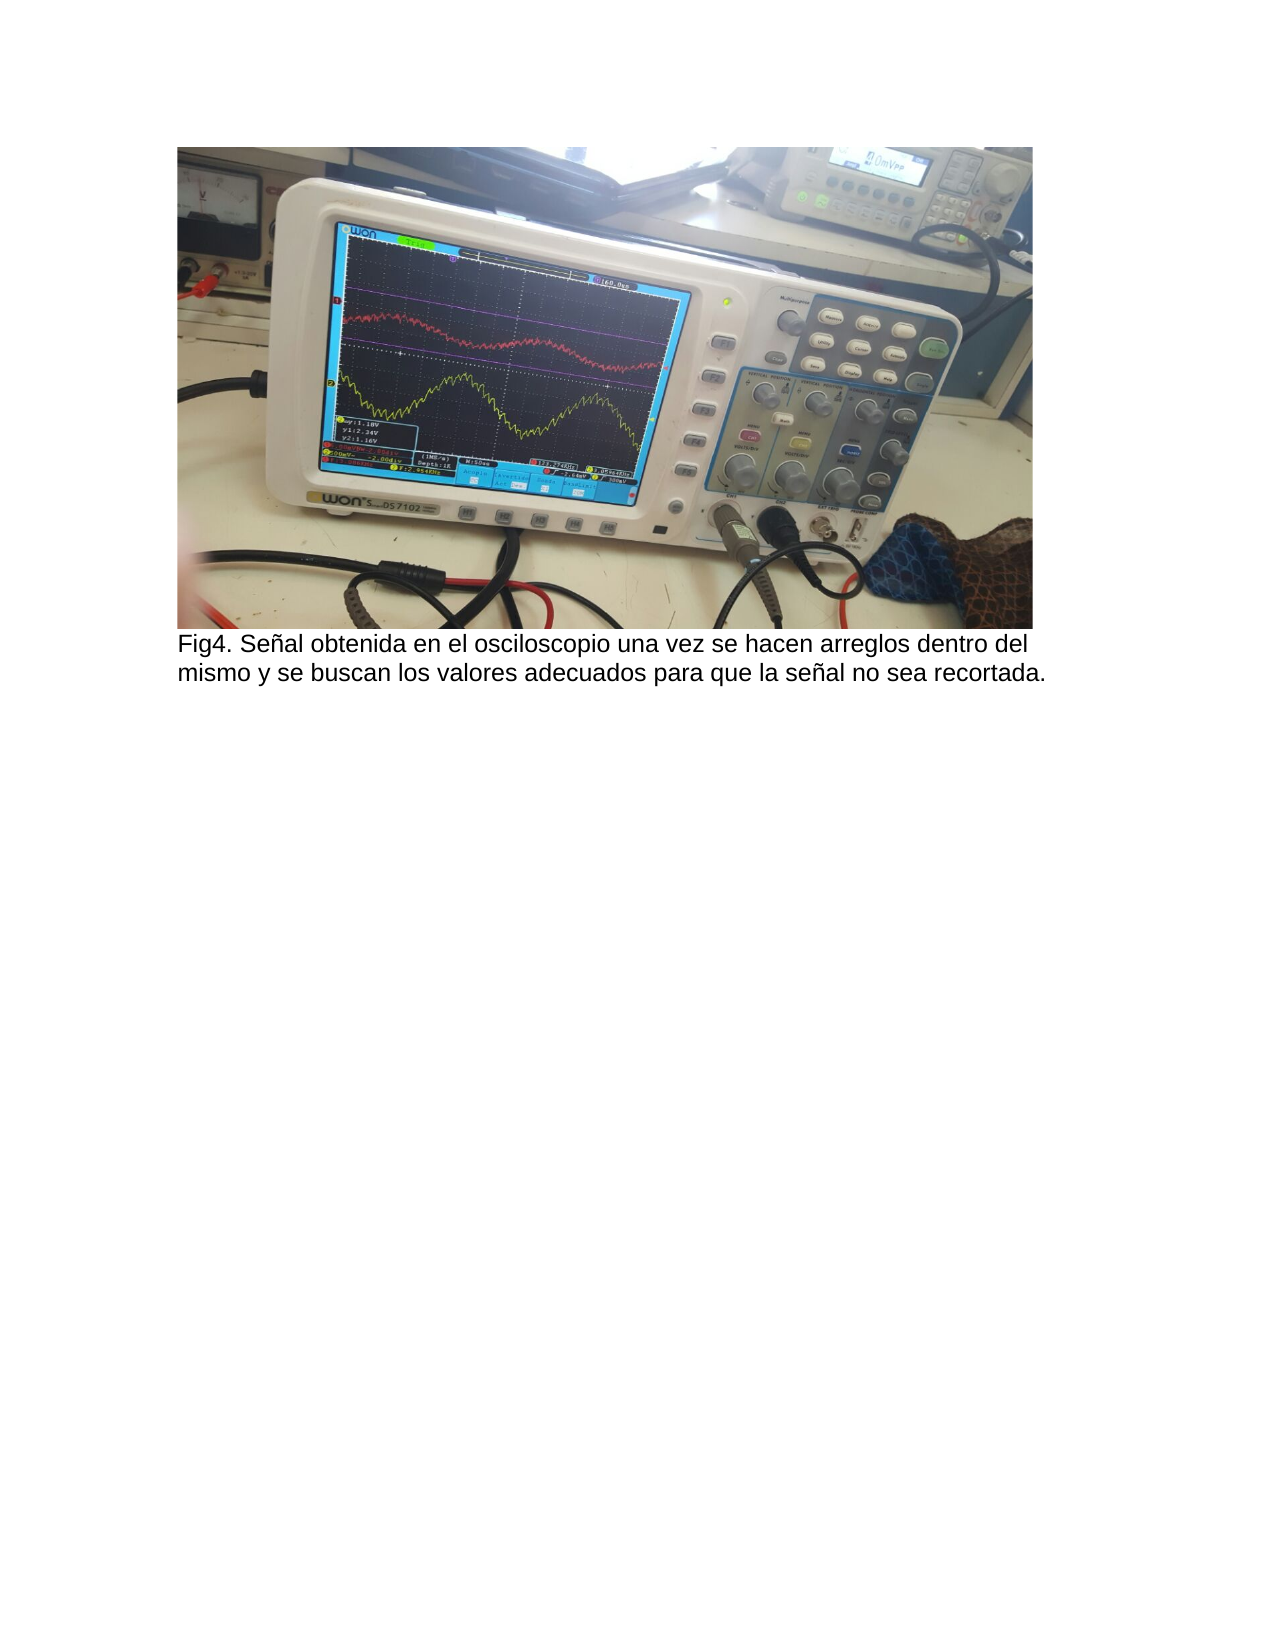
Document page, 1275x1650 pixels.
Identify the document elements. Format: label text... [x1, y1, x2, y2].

text Fig4. Señal obtenida en el osciloscopio una vez se hacen arreglos dentro del mismo y se buscan los valores adecuados para que la señal no sea recortada. [177, 629, 1098, 686]
picture [177, 147, 1033, 629]
